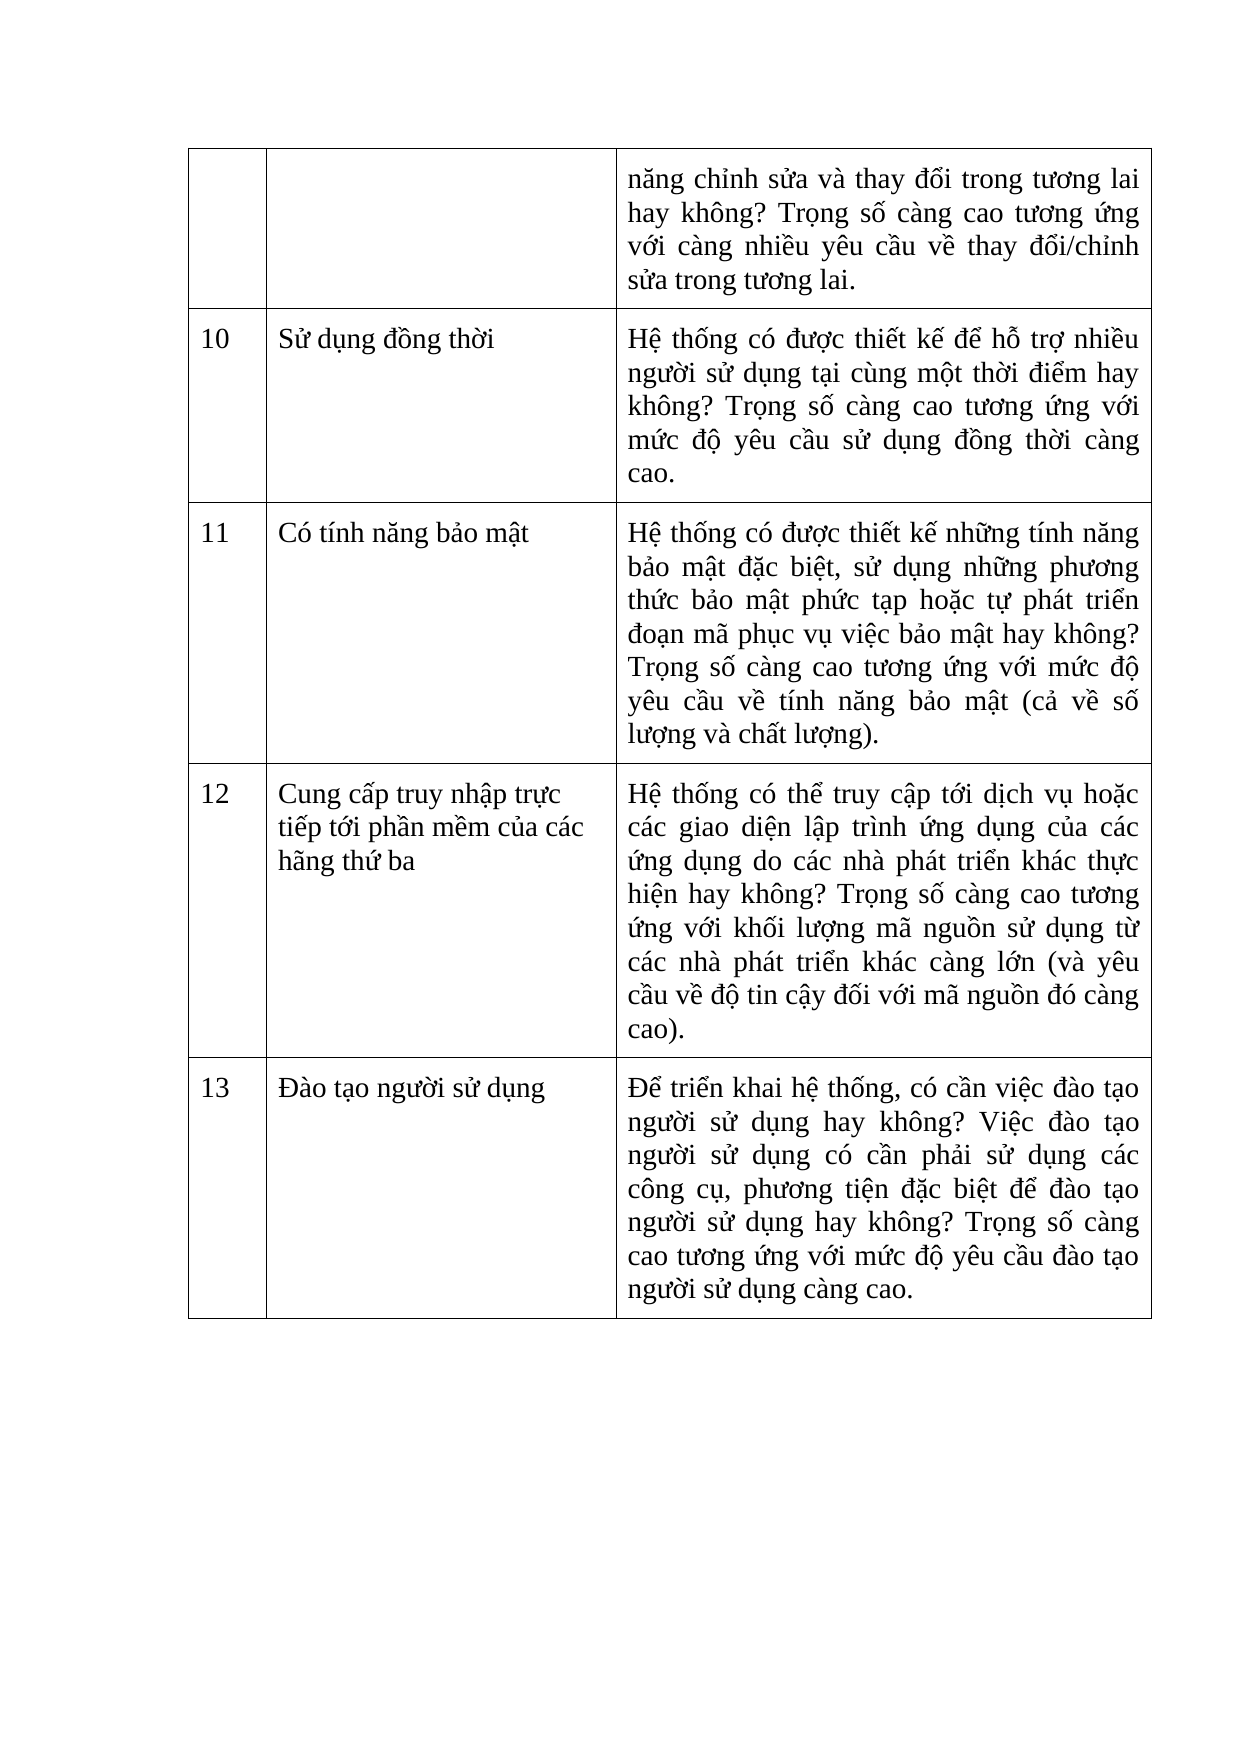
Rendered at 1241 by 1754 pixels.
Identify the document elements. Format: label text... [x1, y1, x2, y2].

table_cell Đào tạo người sử dụng [267, 1058, 616, 1318]
table_cell Hệ thống có được thiết kế để hỗ trợ nhiều người sử dụng tại cùng một thời điểm hay không? Trọng số càng cao tương ứng với mức độ yêu cầu sử dụng đồng thời càng cao. [617, 309, 1151, 502]
table_cell Hệ thống có được thiết kế những tính năng bảo mật đặc biệt, sử dụng những phương thức bảo mật phức tạp hoặc tự phát triển đoạn mã phục vụ việc bảo mật hay không? Trọng số càng cao tương ứng với mức độ yêu cầu về tính năng bảo mật (cả về số lượng và chất lượng). [617, 503, 1151, 762]
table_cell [617, 149, 1151, 308]
table_cell 13 [189, 1058, 266, 1318]
table_cell 11 [189, 503, 266, 762]
table_cell 12 [189, 764, 266, 1057]
table_cell Sử dụng đồng thời [267, 309, 616, 502]
table_cell Để triển khai hệ thống, có cần việc đào tạo người sử dụng hay không? Việc đào tạo người sử dụng có cần phải sử dụng các công cụ, phương tiện đặc biệt để đào tạo người sử dụng hay không? Trọng số càng cao tương ứng với mức độ yêu cầu đào tạo người sử dụng càng cao. [617, 1058, 1151, 1318]
table_cell Hệ thống có thể truy cập tới dịch vụ hoặc các giao diện lập trình ứng dụng của các ứng dụng do các nhà phát triển khác thực hiện hay không? Trọng số càng cao tương ứng với khối lượng mã nguồn sử dụng từ các nhà phát triển khác càng lớn (và yêu cầu về độ tin cậy đối với mã nguồn đó càng cao). [617, 764, 1151, 1057]
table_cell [267, 149, 616, 308]
table_cell Cung cấp truy nhập trực tiếp tới phần mềm của các hãng thứ ba [267, 764, 616, 1057]
table_cell 10 [189, 309, 266, 502]
table_cell Có tính năng bảo mật [267, 503, 616, 762]
table_cell 9 [189, 149, 266, 308]
